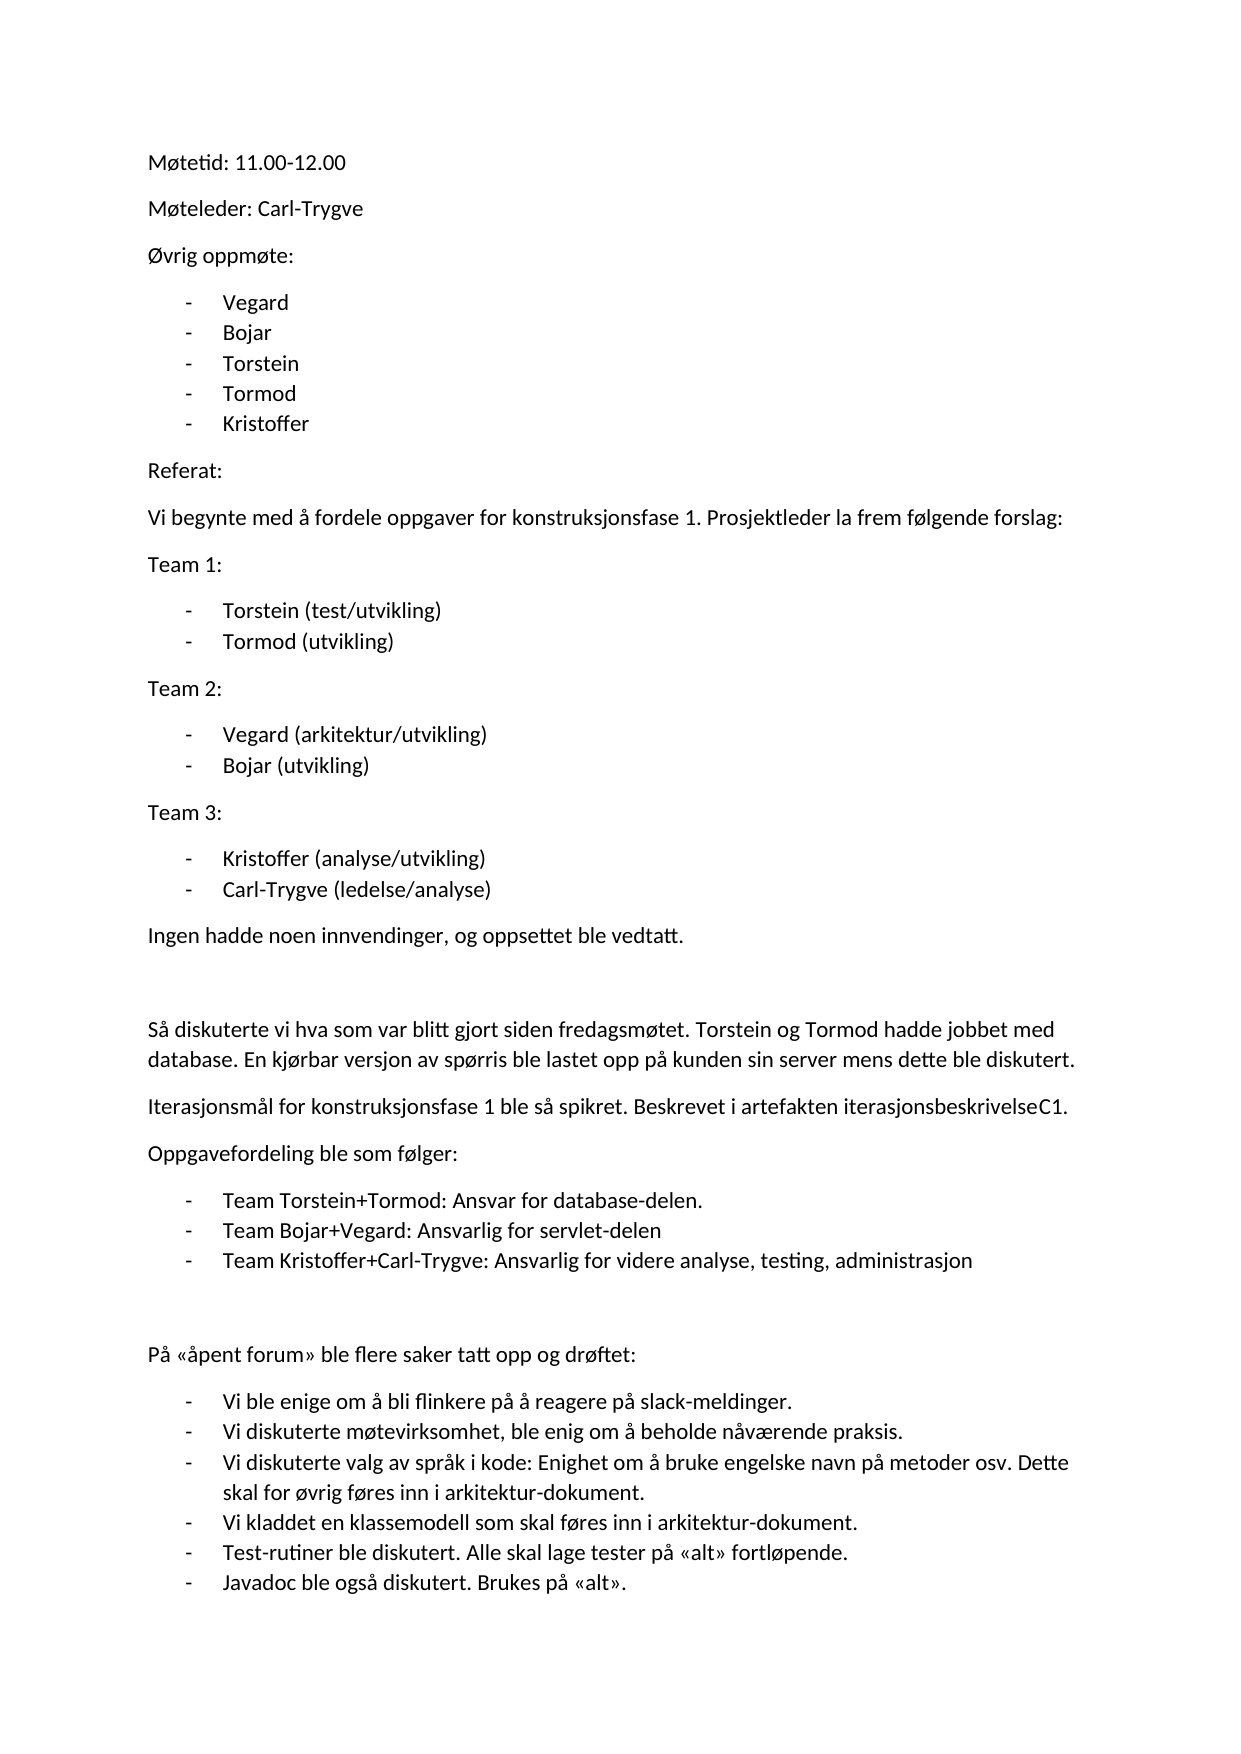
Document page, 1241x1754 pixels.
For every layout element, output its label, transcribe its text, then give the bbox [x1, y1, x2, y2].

list Bojar [185, 318, 1093, 346]
list Vegard (arkitektur/utvikling) [185, 721, 1093, 748]
list Vi diskuterte valg av språk i kode: Enighet om å bruke engelske navn på metoder osv. Dette skal for øvrig føres inn i arkitektur-dokument. [185, 1448, 1093, 1506]
list Vegard [185, 288, 1093, 316]
text Team 2: [148, 674, 1093, 702]
list Vi ble enige om å bli flinkere på å reagere på slack-meldinger. [185, 1387, 1093, 1415]
list Tormod [185, 379, 1093, 407]
list Torstein (test/utvikling) [185, 597, 1093, 624]
text Team 1: [148, 550, 1093, 578]
text Oppgavefordeling ble som følger: [148, 1139, 1093, 1167]
list Team Torstein+Tormod: Ansvar for database-delen. [185, 1186, 1093, 1214]
text Så diskuterte vi hva som var blitt gjort siden fredagsmøtet. Torstein og Tormod hadde jobbet med database. En kjørbar versjon av spørris ble lastet opp på kunden sin server mens dette ble diskutert. [148, 1015, 1093, 1073]
list Javadoc ble også diskutert. Brukes på «alt». [185, 1568, 1093, 1596]
list Test-rutiner ble diskutert. Alle skal lage tester på «alt» fortløpende. [185, 1538, 1093, 1566]
text Iterasjonsmål for konstruksjonsfase 1 ble så spikret. Beskrevet i artefakten iterasjonsbeskrivelseC1. [148, 1092, 1093, 1120]
list Torstein [185, 349, 1093, 377]
list Kristoffer (analyse/utvikling) [185, 844, 1093, 872]
text Referat: [148, 456, 1093, 484]
text Team 3: [148, 798, 1093, 826]
text Vi begynte med å fordele oppgaver for konstruksjonsfase 1. Prosjektleder la frem følgende forslag: [148, 503, 1093, 531]
list Vi kladdet en klassemodell som skal føres inn i arkitektur-dokument. [185, 1508, 1093, 1536]
list Vi diskuterte møtevirksomhet, ble enig om å beholde nåværende praksis. [185, 1417, 1093, 1445]
text På «åpent forum» ble flere saker tatt opp og drøftet: [148, 1340, 1093, 1368]
list Bojar (utvikling) [185, 751, 1093, 779]
text Møtetid: 11.00-12.00 [148, 148, 1093, 176]
list Team Bojar+Vegard: Ansvarlig for servlet-delen [185, 1216, 1093, 1244]
list Team Kristoffer+Carl-Trygve: Ansvarlig for videre analyse, testing, administrasjon [185, 1247, 1093, 1274]
text Møteleder: Carl-Trygve [148, 194, 1093, 222]
list Carl-Trygve (ledelse/analyse) [185, 875, 1093, 903]
list Kristoffer [185, 409, 1093, 437]
text Ingen hadde noen innvendinger, og oppsettet ble vedtatt. [148, 922, 1093, 949]
text Øvrig oppmøte: [148, 241, 1093, 269]
list Tormod (utvikling) [185, 627, 1093, 655]
